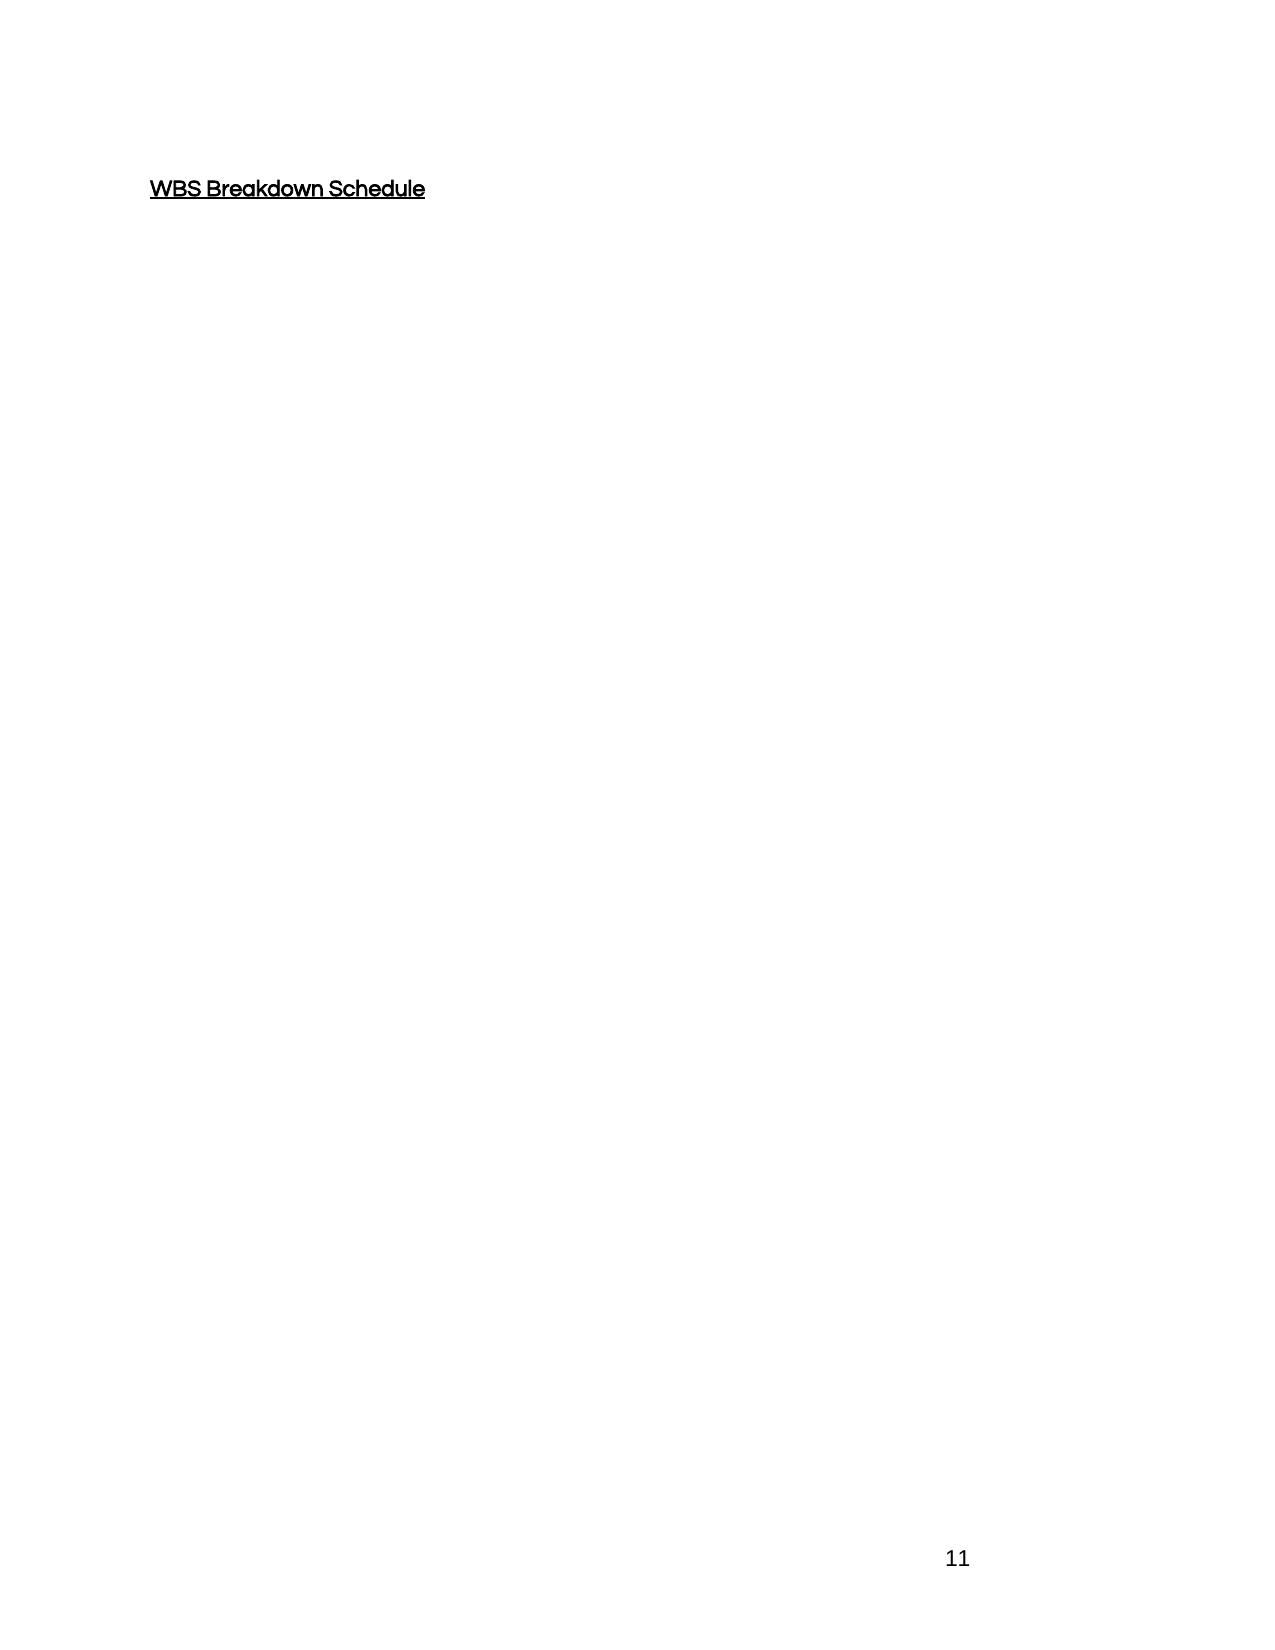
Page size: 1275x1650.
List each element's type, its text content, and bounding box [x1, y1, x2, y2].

text WBS Breakdown Schedule [150, 177, 1125, 201]
